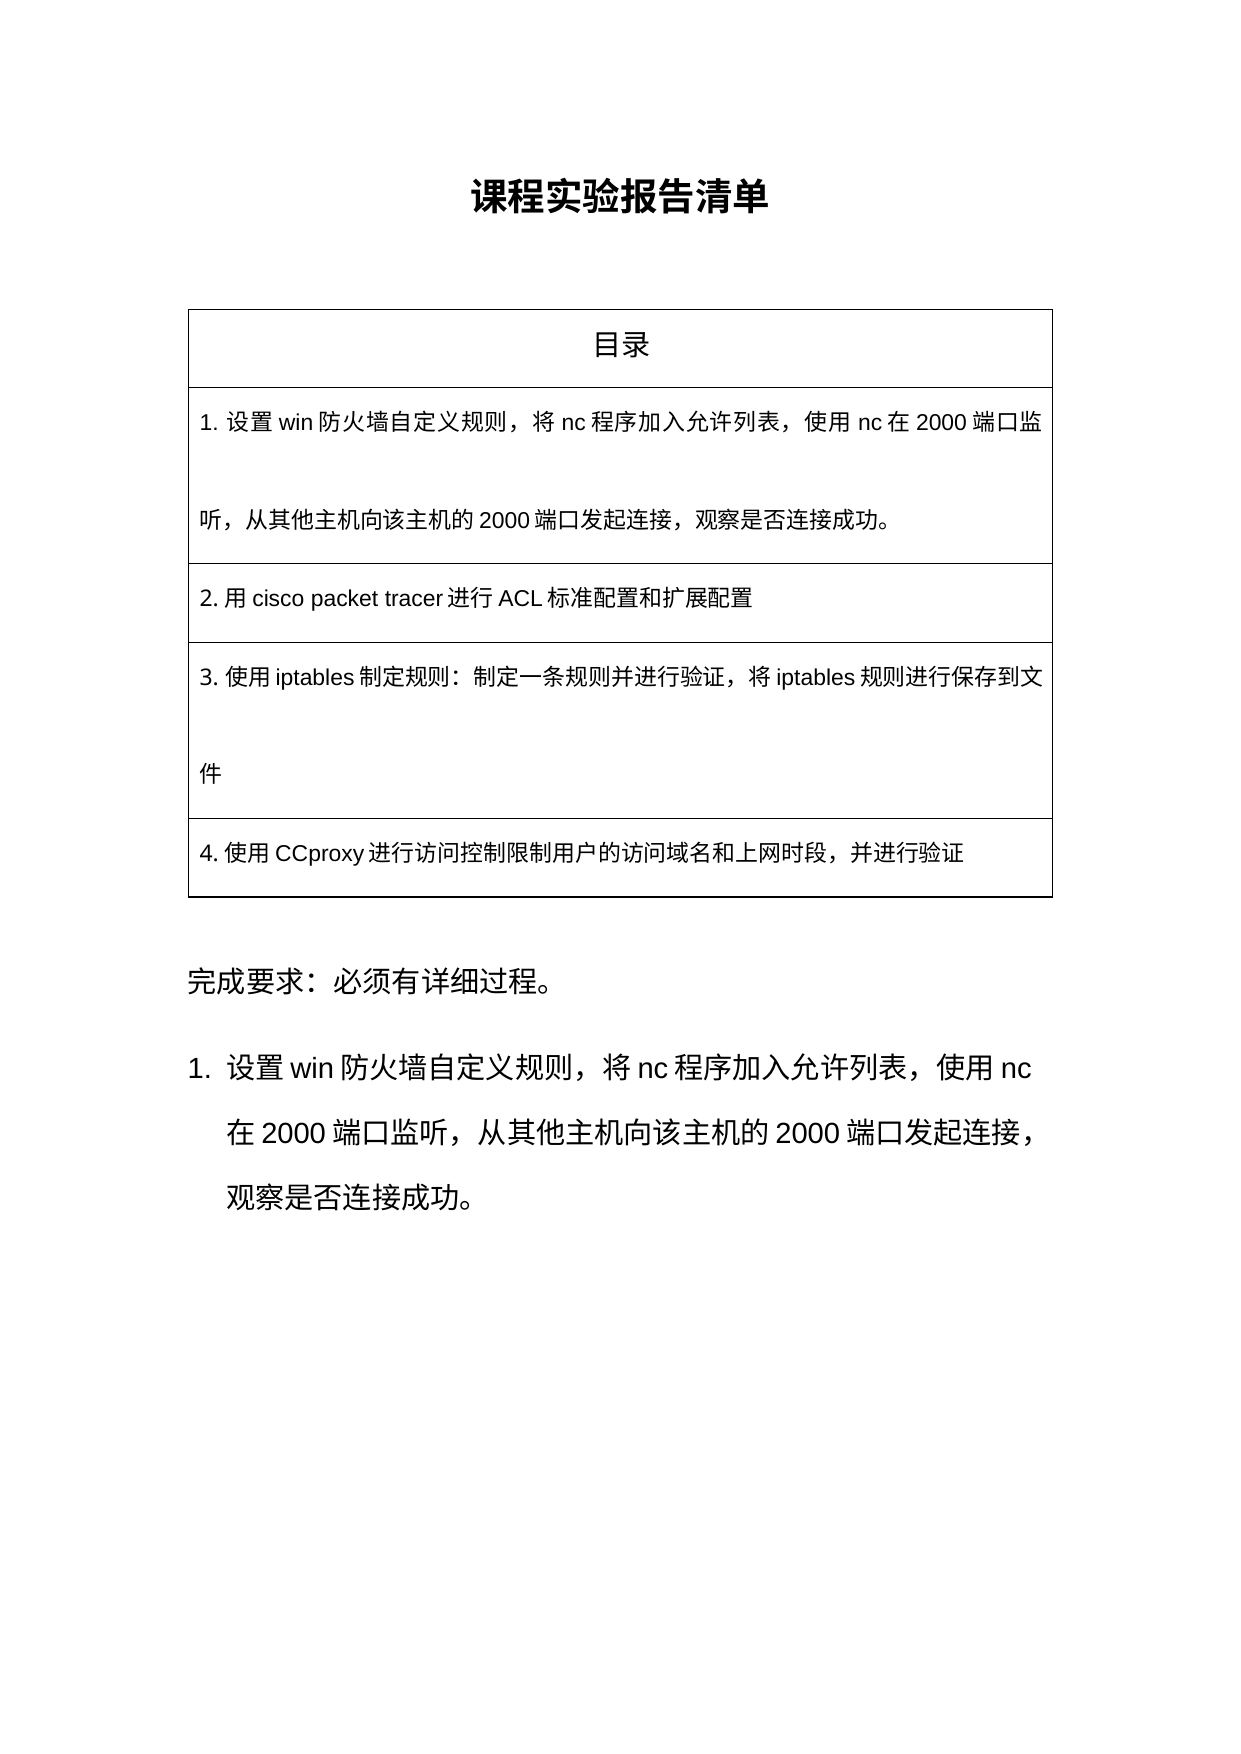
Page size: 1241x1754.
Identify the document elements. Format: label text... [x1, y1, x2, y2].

table_cell 1. 设置win防火墙自定义规则，将nc程序加入允许列表，使用nc在2000端口监听，从其他主机向该主机的2000端口发起连接，观察是否连接成功。 [189, 388, 1052, 563]
table_cell 2. 用cisco packet tracer进行ACL标准配置和扩展配置 [189, 564, 1052, 642]
text 完成要求：必须有详细过程。 [187, 947, 1055, 1012]
table_header 目录 [189, 310, 1052, 387]
list 设置win防火墙自定义规则，将nc程序加入允许列表，使用nc在2000端口监听，从其他主机向该主机的2000端口发起连接，观察是否连接成功。 [187, 1033, 1053, 1228]
table_cell 4. 使用CCproxy进行访问控制限制用户的访问域名和上网时段，并进行验证 [189, 819, 1052, 896]
table_cell 3. 使用iptables制定规则：制定一条规则并进行验证，将iptables规则进行保存到文件 [189, 643, 1052, 818]
text 课程实验报告清单 [187, 162, 1053, 227]
